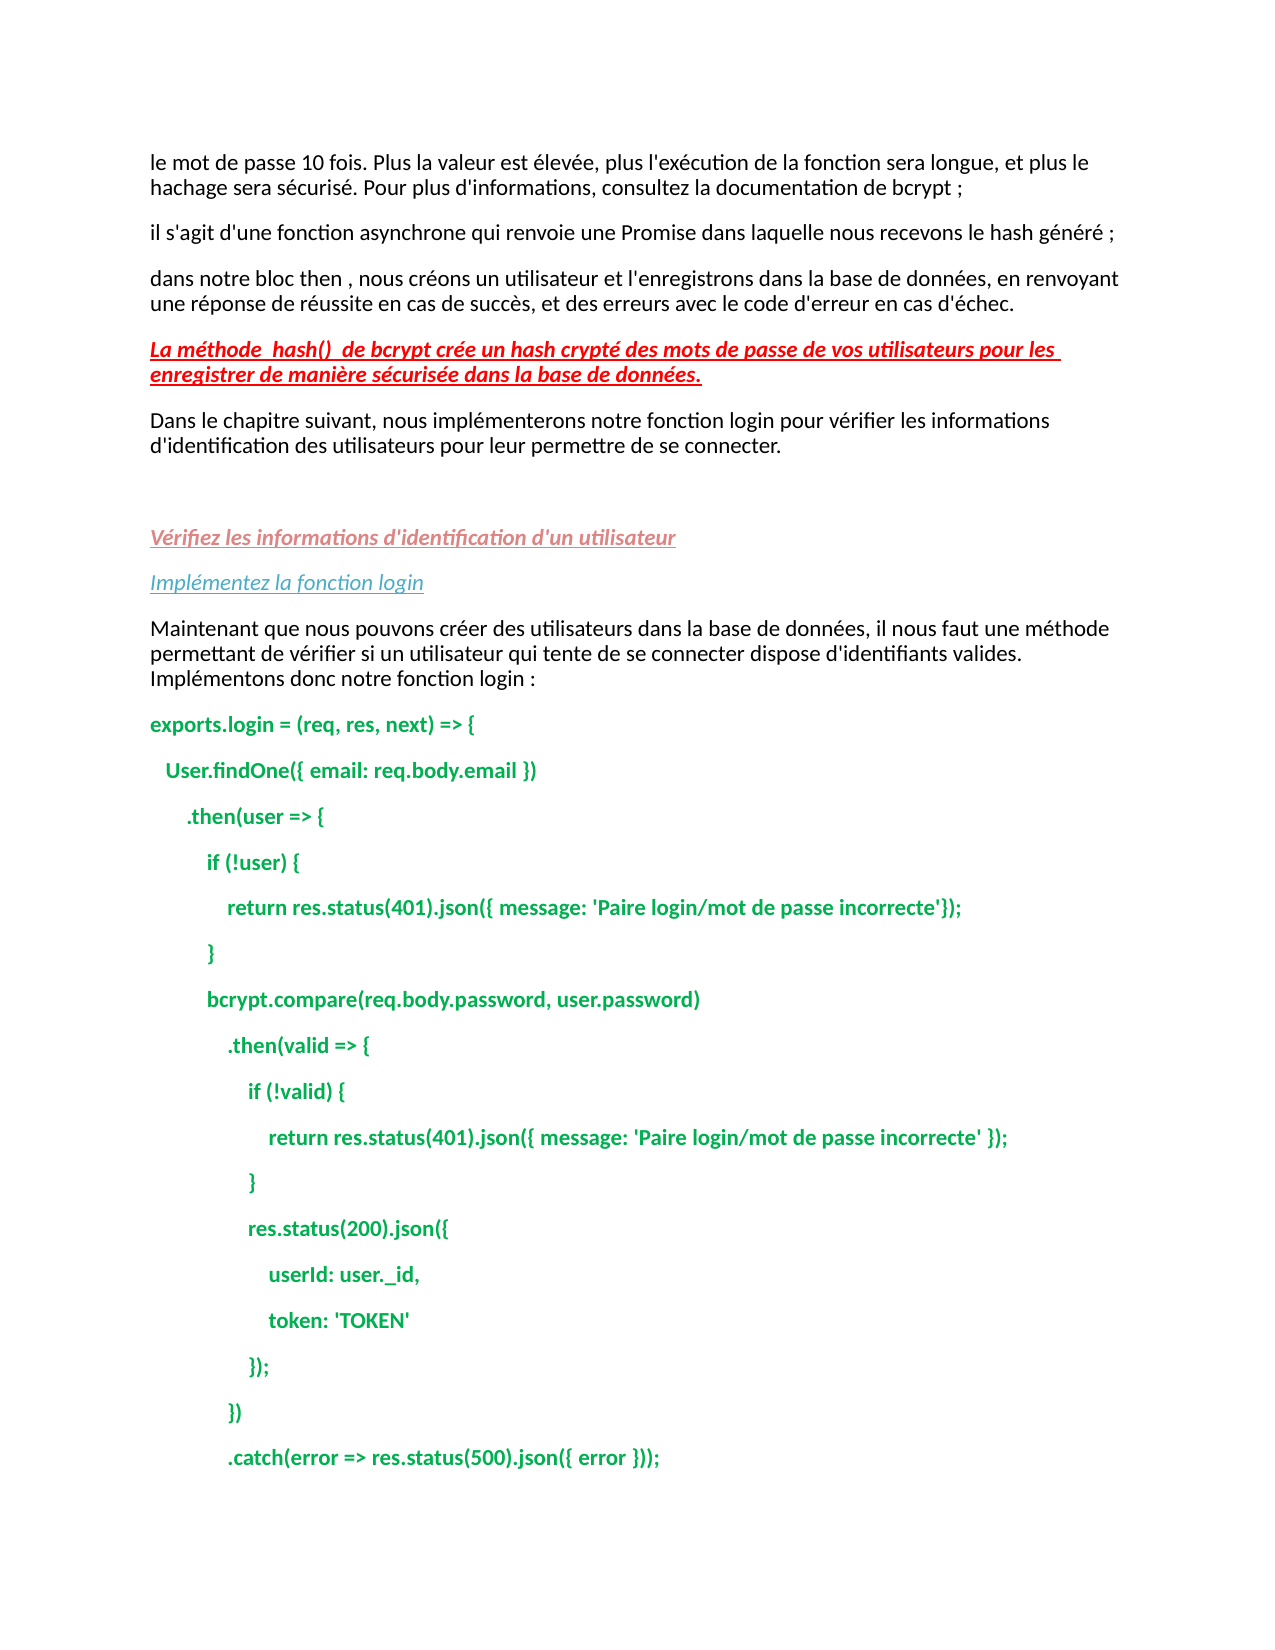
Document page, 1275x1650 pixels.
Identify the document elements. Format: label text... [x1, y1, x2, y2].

text userId: user._id, [150, 1262, 1125, 1287]
text token: 'TOKEN' [150, 1308, 1125, 1333]
text User.findOne({ email: req.body.email }) [150, 758, 1125, 783]
text exports.login = (req, res, next) => { [150, 712, 1125, 737]
text }); [150, 1354, 1125, 1379]
text } [150, 942, 1125, 967]
text return res.status(401).json({ message: 'Paire login/mot de passe incorrecte'}); [150, 896, 1125, 921]
text La méthode hash() de bcrypt crée un hash crypté des mots de passe de vos utilisateurs pour les enregistrer de manière sécurisée dans la base de données. [150, 337, 1125, 387]
text res.status(200).json({ [150, 1217, 1125, 1242]
text return res.status(401).json({ message: 'Paire login/mot de passe incorrecte' }); [150, 1125, 1125, 1150]
text .then(valid => { [150, 1033, 1125, 1058]
text bcrypt.compare(req.body.password, user.password) [150, 987, 1125, 1012]
text .then(user => { [150, 804, 1125, 829]
text dans notre bloc then , nous créons un utilisateur et l'enregistrons dans la base de données, en renvoyant une réponse de réussite en cas de succès, et des erreurs avec le code d'erreur en cas d'échec. [150, 267, 1125, 317]
text Maintenant que nous pouvons créer des utilisateurs dans la base de données, il nous faut une méthode permettant de vérifier si un utilisateur qui tente de se connecter dispose d'identifiants valides. Implémentons donc notre fonction login : [150, 617, 1125, 692]
text Vérifiez les informations d'identification d'un utilisateur [150, 525, 1125, 550]
text }) [150, 1400, 1125, 1425]
text il s'agit d'une fonction asynchrone qui renvoie une Promise dans laquelle nous recevons le hash généré ; [150, 221, 1125, 246]
text Dans le chapitre suivant, nous implémenterons notre fonction login pour vérifier les informations d'identification des utilisateurs pour leur permettre de se connecter. [150, 408, 1125, 458]
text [150, 150, 1125, 200]
text } [150, 1171, 1125, 1196]
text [150, 1446, 1125, 1471]
text Implémentez la fonction login [150, 571, 1125, 596]
text if (!user) { [150, 850, 1125, 875]
text if (!valid) { [150, 1079, 1125, 1104]
